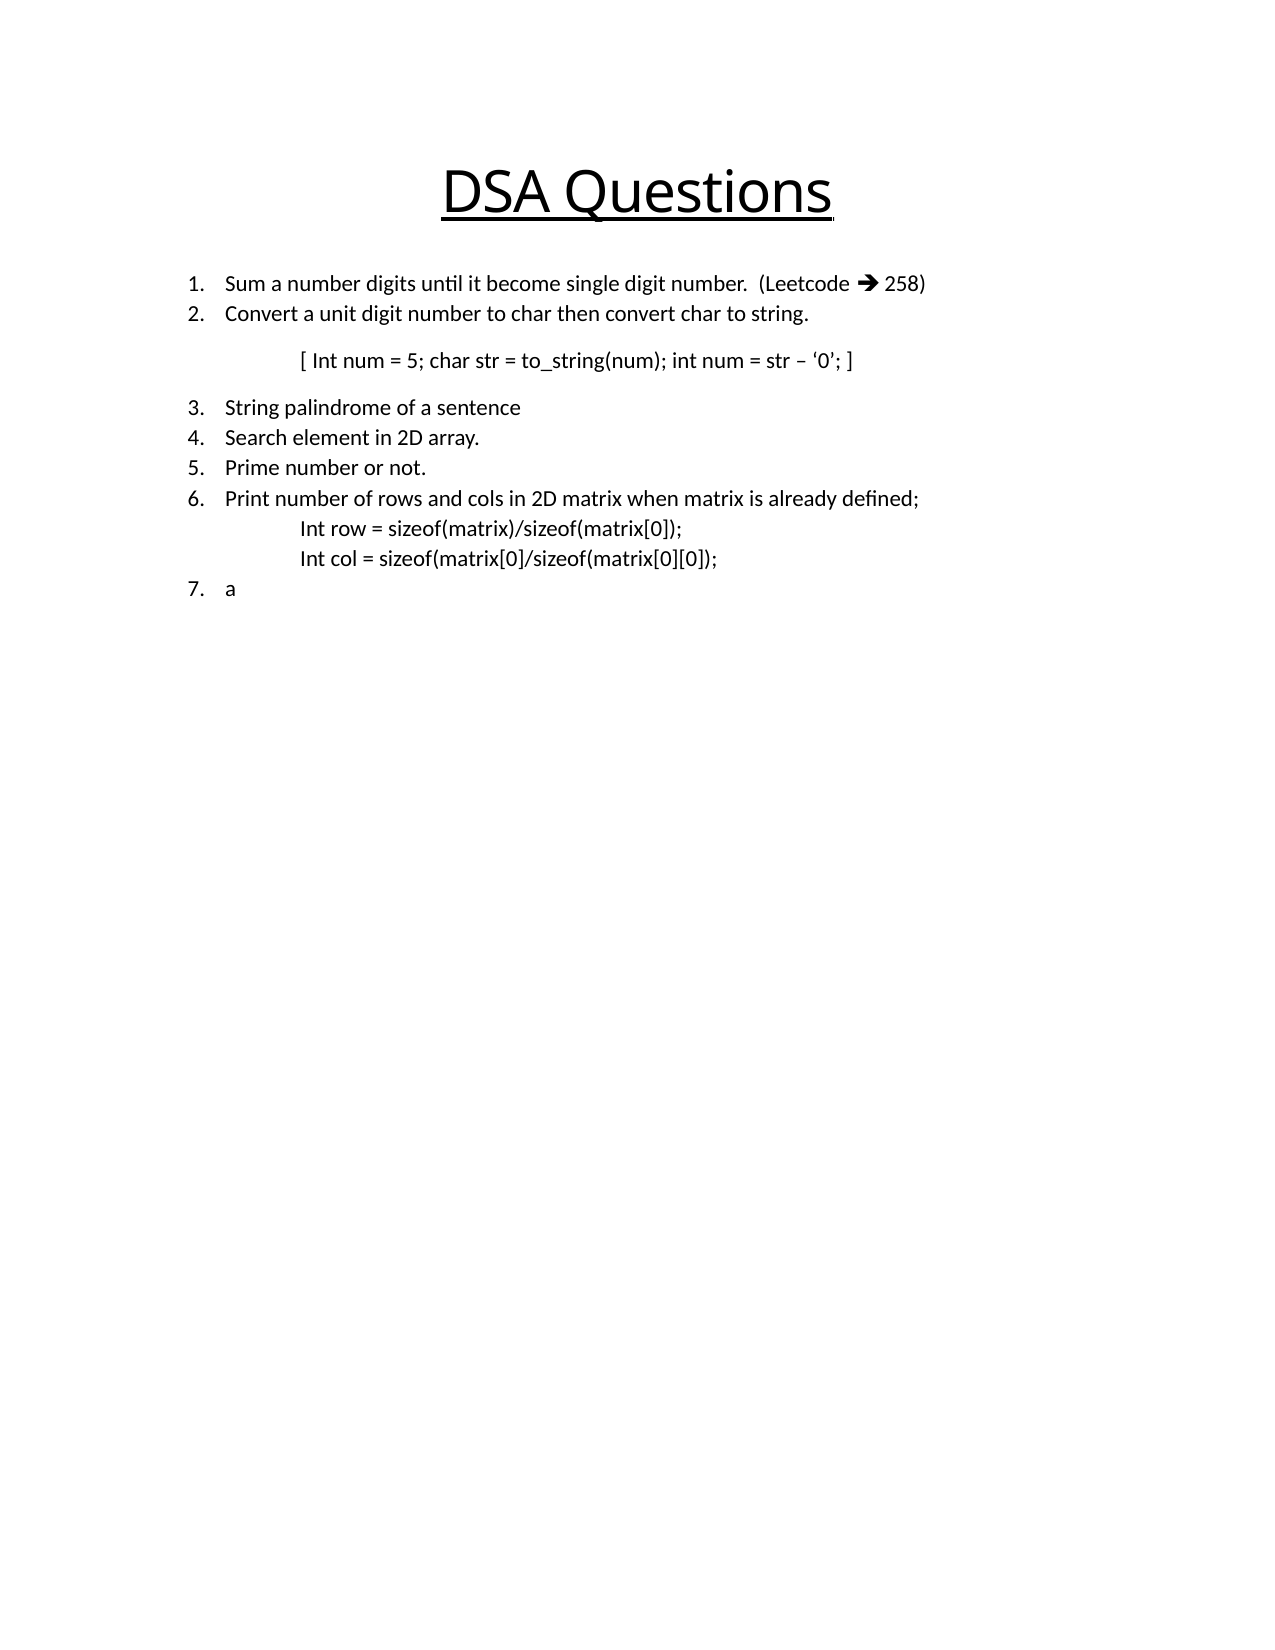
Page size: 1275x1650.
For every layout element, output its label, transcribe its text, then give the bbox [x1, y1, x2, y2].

list Sum a number digits until it become single digit number. (Leetcode 258) [187, 269, 1125, 297]
list a [187, 574, 1125, 602]
list Int row = sizeof(matrix)/sizeof(matrix[0]); [300, 514, 1125, 542]
list Prime number or not. [187, 453, 1125, 482]
list Print number of rows and cols in 2D matrix when matrix is already defined; [187, 484, 1125, 512]
list Search element in 2D array. [187, 423, 1125, 451]
list String palindrome of a sentence [187, 393, 1125, 421]
list Convert a unit digit number to char then convert char to string. [187, 299, 1125, 327]
list Int col = sizeof(matrix[0]/sizeof(matrix[0][0]); [300, 544, 1125, 572]
text [ Int num = 5; char str = to_string(num); int num = str – ‘0’; ] [225, 346, 1125, 374]
title DSA Questions [150, 150, 1125, 229]
